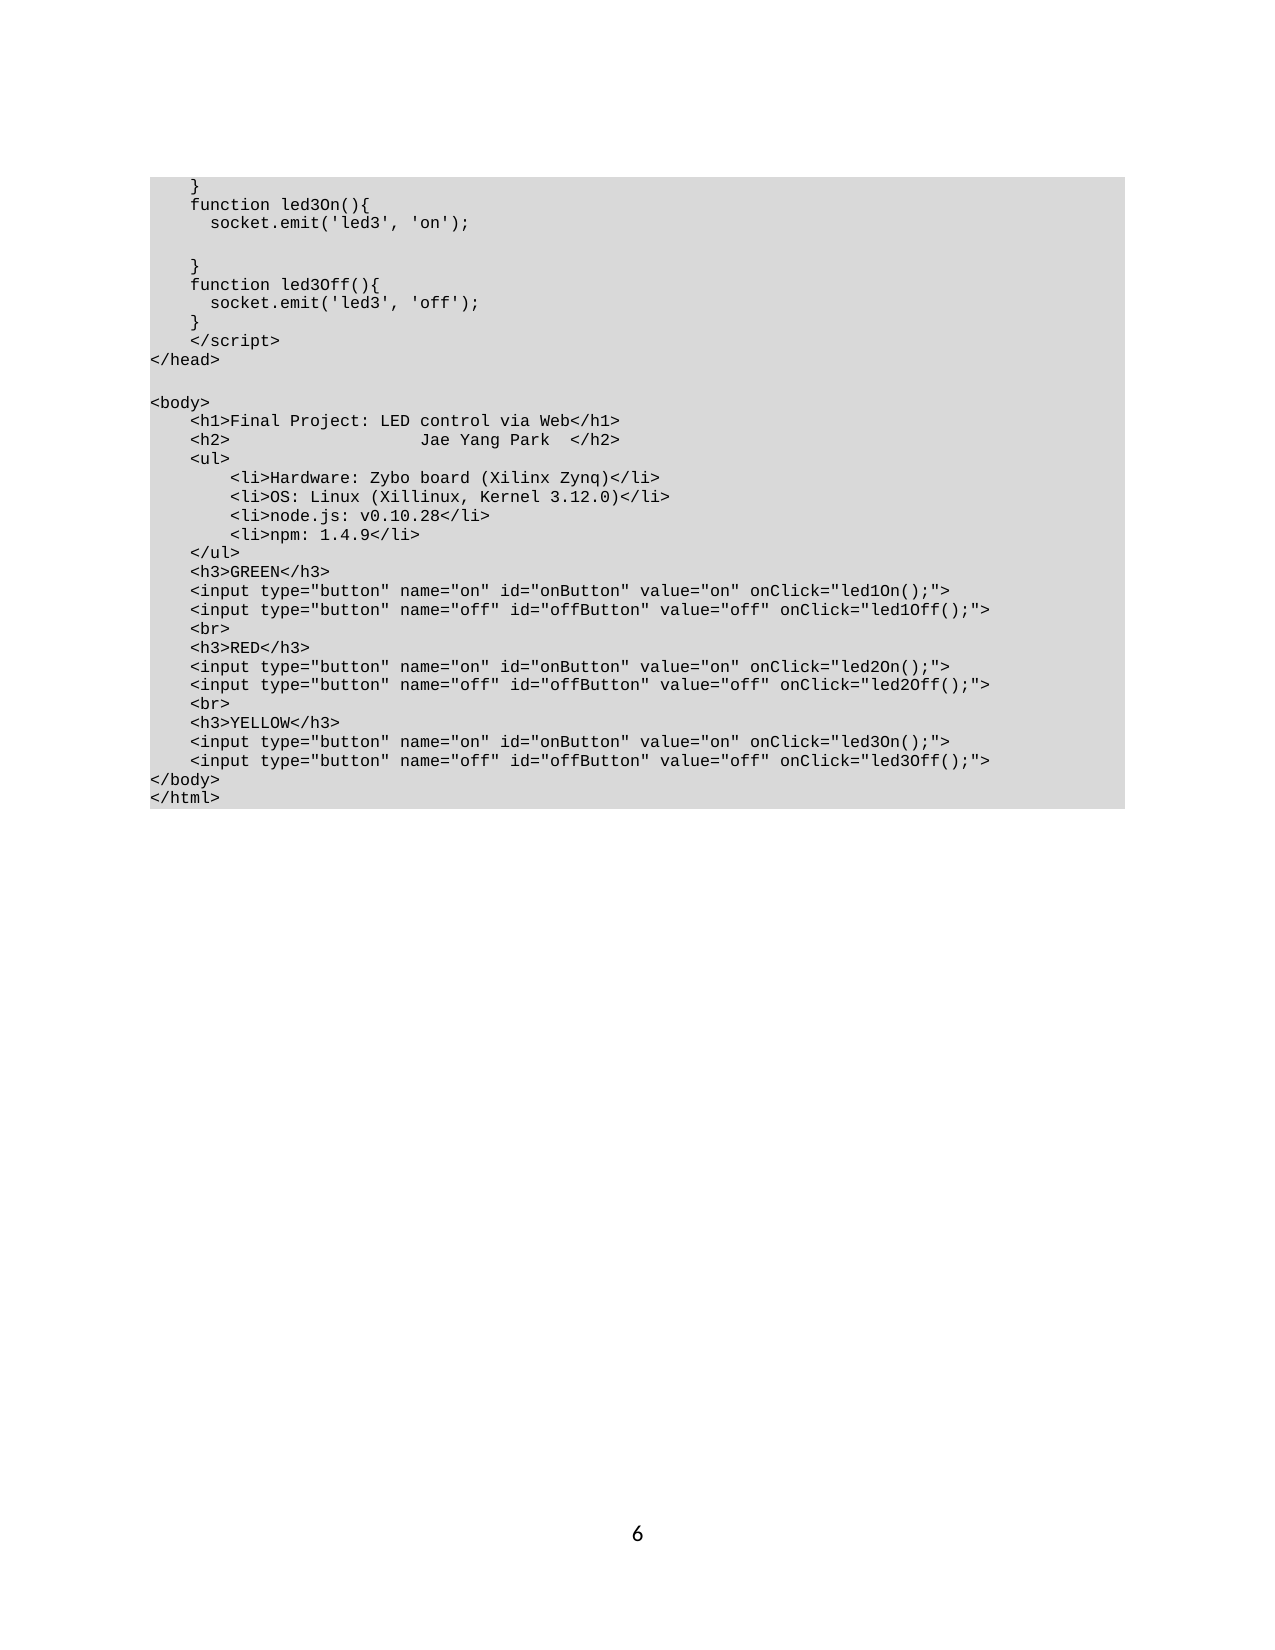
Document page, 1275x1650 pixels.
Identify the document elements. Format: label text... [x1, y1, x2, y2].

text <h3>YELLOW</h3> [150, 715, 1125, 733]
text socket.emit('led3', 'on'); [150, 215, 1125, 234]
text <br> [150, 696, 1125, 715]
text </ul> [150, 545, 1125, 564]
text <input type="button" name="off" id="offButton" value="off" onClick="led3Off();"> [150, 752, 1125, 771]
text <h3>GREEN</h3> [150, 564, 1125, 583]
text <br> [150, 620, 1125, 639]
text <h3>RED</h3> [150, 639, 1125, 658]
text socket.emit('led3', 'off'); [150, 295, 1125, 314]
text <h1>Final Project: LED control via Web</h1> [150, 413, 1125, 432]
text function led3Off(){ [150, 276, 1125, 295]
text } [150, 314, 1125, 333]
text <h2> Jae Yang Park </h2> [150, 432, 1125, 451]
text </html> [150, 790, 1125, 809]
text } [150, 257, 1125, 276]
text <body> [150, 394, 1125, 413]
text <input type="button" name="off" id="offButton" value="off" onClick="led1Off();"> [150, 602, 1125, 620]
text function led3On(){ [150, 196, 1125, 215]
text <input type="button" name="off" id="offButton" value="off" onClick="led2Off();"> [150, 677, 1125, 696]
text <input type="button" name="on" id="onButton" value="on" onClick="led3On();"> [150, 733, 1125, 752]
text <li>npm: 1.4.9</li> [150, 526, 1125, 545]
text </script> [150, 333, 1125, 352]
text <input type="button" name="on" id="onButton" value="on" onClick="led2On();"> [150, 658, 1125, 677]
text <input type="button" name="on" id="onButton" value="on" onClick="led1On();"> [150, 583, 1125, 602]
text <li>Hardware: Zybo board (Xilinx Zynq)</li> [150, 469, 1125, 488]
text <li>node.js: v0.10.28</li> [150, 507, 1125, 526]
text <li>OS: Linux (Xillinux, Kernel 3.12.0)</li> [150, 488, 1125, 507]
text <ul> [150, 451, 1125, 469]
text </body> [150, 771, 1125, 790]
text </head> [150, 352, 1125, 371]
text } [150, 177, 1125, 196]
